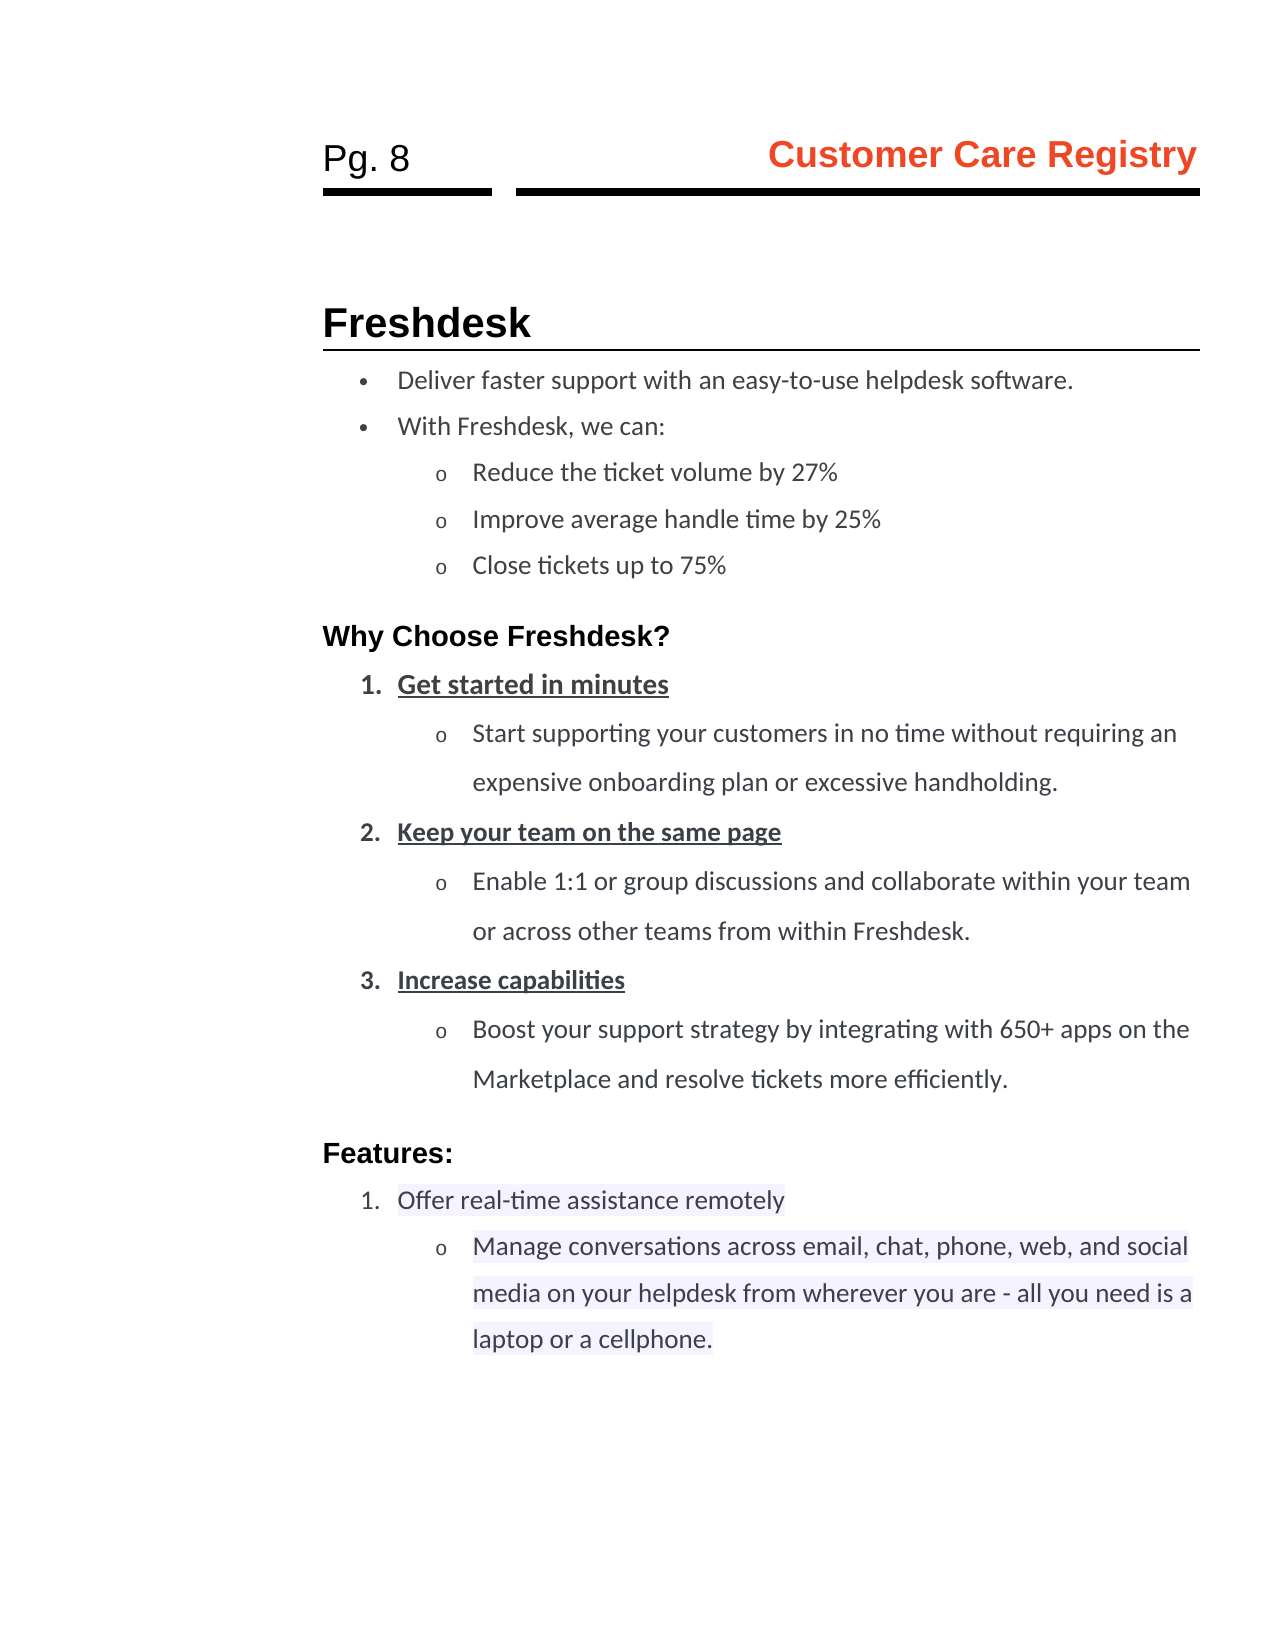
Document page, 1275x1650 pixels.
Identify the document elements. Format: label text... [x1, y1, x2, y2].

list Close tickets up to 75% [435, 548, 1200, 581]
list Offer real-time assistance remotely [360, 1183, 1200, 1216]
list Deliver faster support with an easy-to-use helpdesk software. [360, 363, 1200, 396]
list Improve average handle time by 25% [435, 502, 1200, 535]
subtitle Why Choose Freshdesk? [322, 619, 1200, 653]
subtitle Freshdesk [322, 299, 1200, 351]
list Get started in minutes [360, 666, 1200, 702]
list Start supporting your customers in no time without requiring an expensive onboarding plan or excessive handholding. [435, 716, 1200, 798]
list Enable 1:1 or group discussions and collaborate within your team or across other teams from within Freshdesk. [435, 864, 1200, 947]
list With Freshdesk, we can: [360, 409, 1200, 442]
list Keep your team on the same page [360, 815, 1200, 848]
list Reduce the ticket volume by 27% [435, 456, 1200, 489]
list Boost your support strategy by integrating with 650+ apps on the Marketplace and resolve tickets more efficiently. [435, 1013, 1200, 1095]
list Increase capabilities [360, 963, 1200, 996]
list Manage conversations across email, chat, phone, web, and social media on your helpdesk from wherever you are - all you need is a laptop or a cellphone. [435, 1229, 1200, 1355]
subtitle Features: [322, 1137, 1200, 1170]
